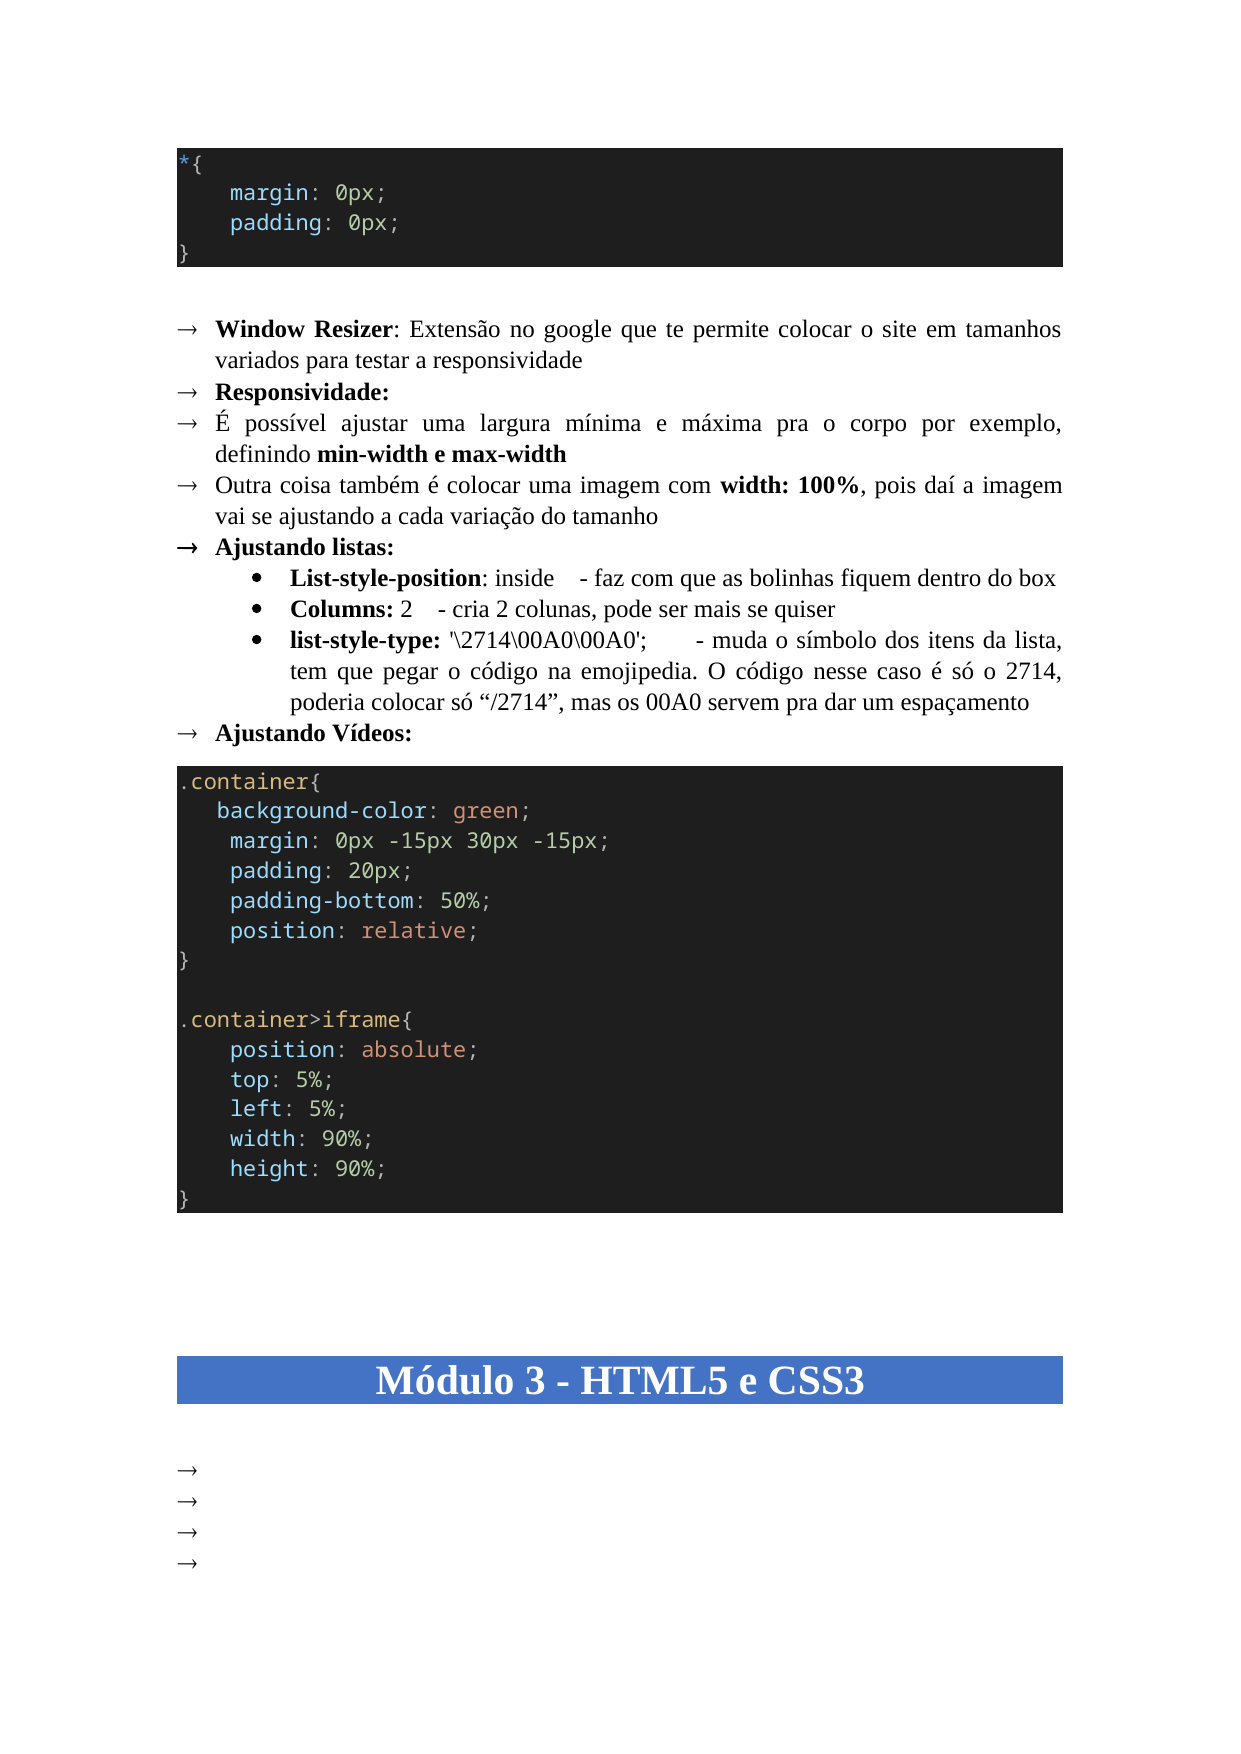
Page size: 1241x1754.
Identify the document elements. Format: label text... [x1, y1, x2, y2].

text position: absolute; [177, 1034, 1063, 1064]
text background-color: green; [177, 796, 1063, 825]
list Window Resizer: Extensão no google que te permite colocar o site em tamanhos variados para testar a responsividade [177, 314, 1063, 374]
text .container{ [177, 766, 1063, 796]
text } [177, 944, 1063, 974]
list Ajustando Vídeos: [177, 718, 1063, 747]
text padding: 0px; [177, 207, 1063, 237]
text .container>iframe{ [177, 1004, 1063, 1034]
list Responsividade: [177, 377, 1063, 405]
text padding: 20px; [177, 855, 1063, 885]
text left: 5%; [177, 1093, 1063, 1123]
list Ajustando listas: [177, 532, 1063, 561]
list Outra coisa também é colocar uma imagem com width: 100%, pois daí a imagem vai se ajustando a cada variação do tamanho [177, 470, 1063, 529]
list List-style-position: inside - faz com que as bolinhas fiquem dentro do box [252, 563, 1063, 592]
text } [177, 237, 1063, 267]
text margin: 0px; [177, 177, 1063, 207]
list list-style-type: '\2714\00A0\00A0'; - muda o símbolo dos itens da lista, tem que pegar o código na emojipedia. O código nesse caso é só o 2714, poderia colocar só “/2714”, mas os 00A0 servem pra dar um espaçamento [252, 625, 1063, 716]
list Columns: 2 - cria 2 colunas, pode ser mais se quiser [252, 594, 1063, 623]
text position: relative; [177, 915, 1063, 944]
text width: 90%; [177, 1123, 1063, 1153]
text top: 5%; [177, 1064, 1063, 1093]
text padding-bottom: 50%; [177, 885, 1063, 915]
text margin: 0px -15px 30px -15px; [177, 825, 1063, 855]
text height: 90%; [177, 1153, 1063, 1183]
list É possível ajustar uma largura mínima e máxima pra o corpo por exemplo, definindo min-width e max-width [177, 408, 1063, 467]
text } [177, 1183, 1063, 1213]
text *{ [177, 148, 1063, 177]
text Módulo 3 - HTML5 e CSS3 [177, 1356, 1063, 1404]
